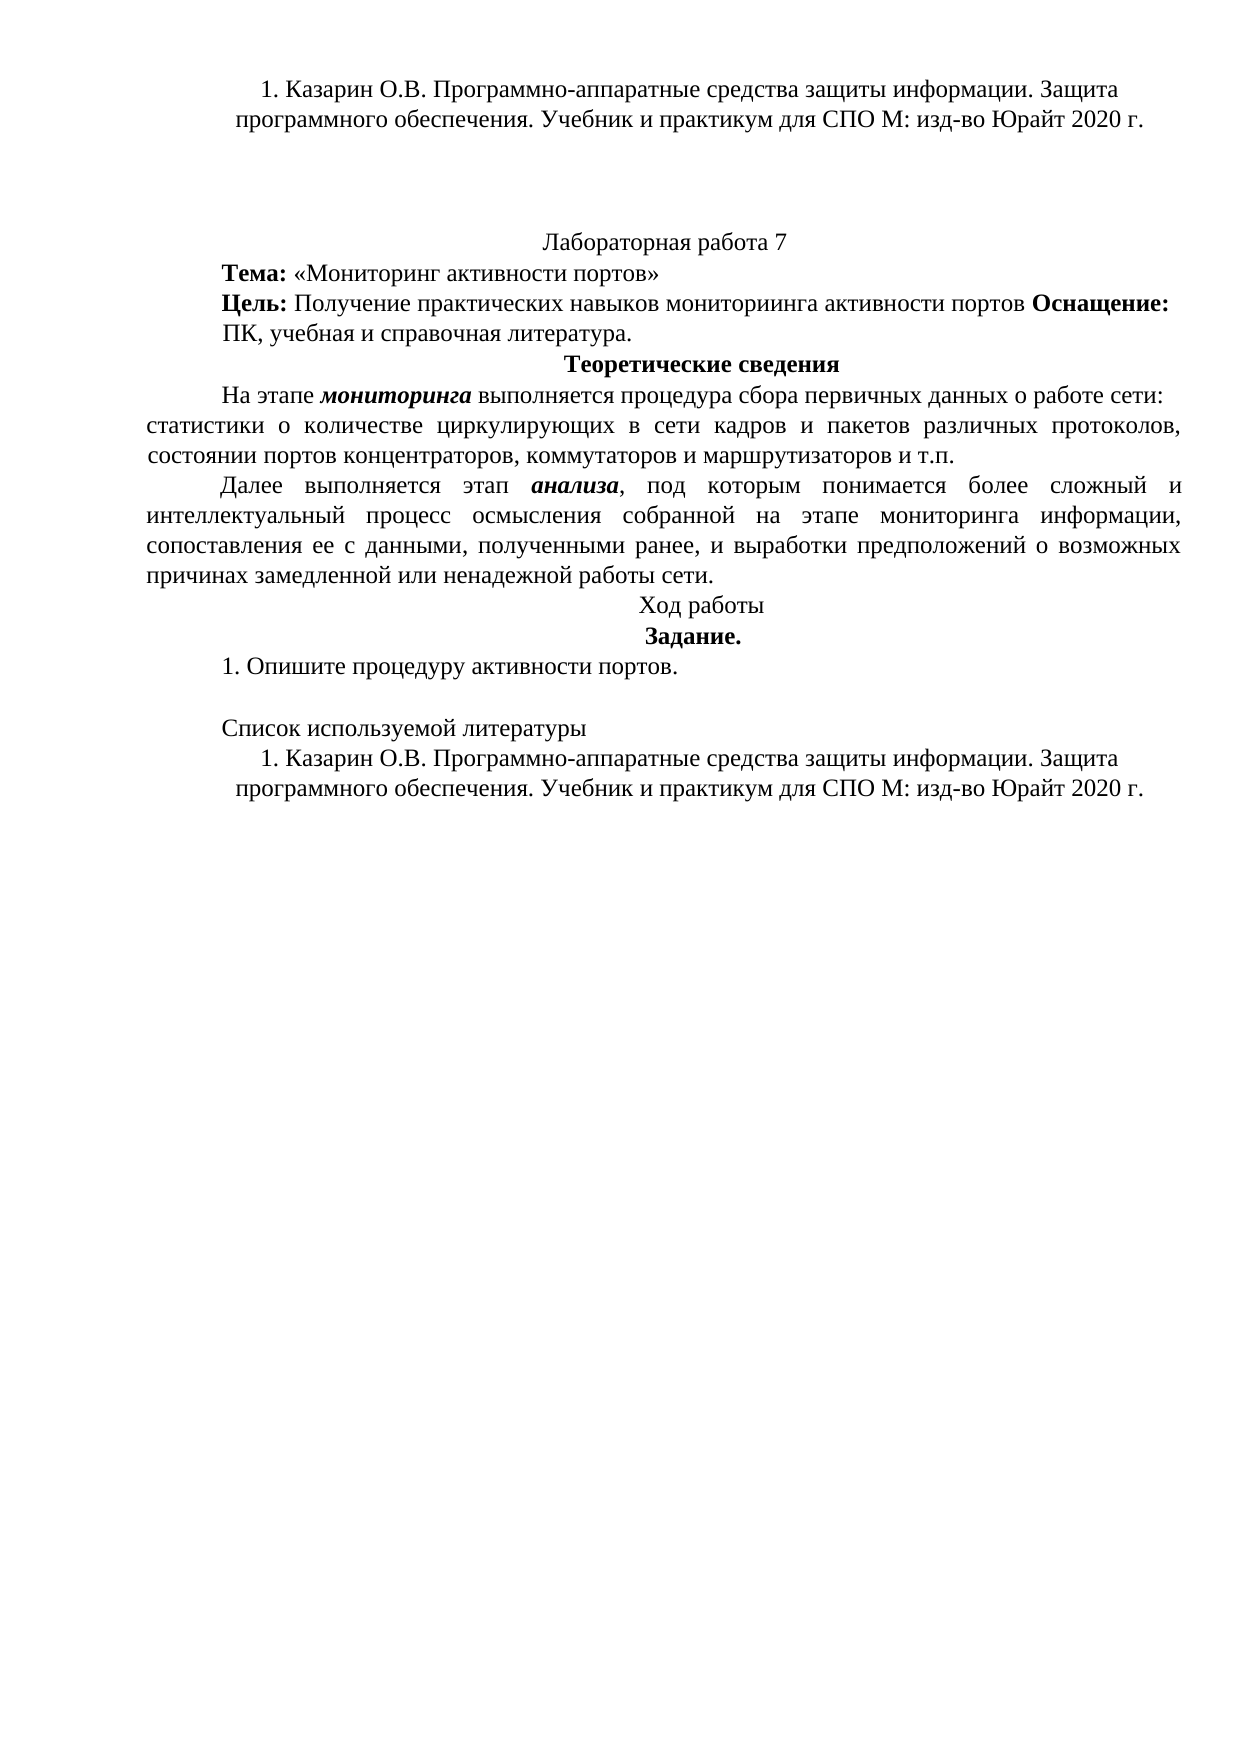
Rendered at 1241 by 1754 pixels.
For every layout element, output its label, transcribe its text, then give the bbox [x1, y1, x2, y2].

subtitle Теоретические сведения [221, 349, 1182, 377]
text 1. Опишите процедуру активности портов. [221, 651, 1182, 680]
text Далее выполняется этап анализа, под которым понимается более сложный и интеллектуальный процесс осмысления собранной на этапе мониторинга информации, сопоставления ее с данными, полученными ранее, и выработки предположений о возможных причинах замедленной или ненадежной работы сети. [146, 470, 1182, 589]
text Задание. [221, 621, 868, 650]
text Лабораторная работа 7 [221, 227, 1109, 256]
text Ход работы [221, 591, 868, 619]
text Тема: «Мониторинг активности портов» [221, 258, 1182, 287]
text Список используемой литературы [221, 713, 1182, 742]
text статистики о количестве циркулирующих в сети кадров и пакетов различных протоколов, состоянии портов концентраторов, коммутаторов и маршрутизаторов и т.п. [146, 410, 1182, 469]
text На этапе мониторинга выполняется процедура сбора первичных данных о работе сети: [221, 380, 1182, 408]
text 1. Казарин О.В. Программно-аппаратные средства защиты информации. Защита программного обеспечения. Учебник и практикум для СПО М: изд-во Юрайт 2020 г. [221, 743, 1158, 802]
text Цель: Получение практических навыков мониториинга активности портов Оснащение: ПК, учебная и справочная литература. [221, 288, 1169, 347]
text 1. Казарин О.В. Программно-аппаратные средства защиты информации. Защита программного обеспечения. Учебник и практикум для СПО М: изд-во Юрайт 2020 г. [221, 74, 1158, 133]
